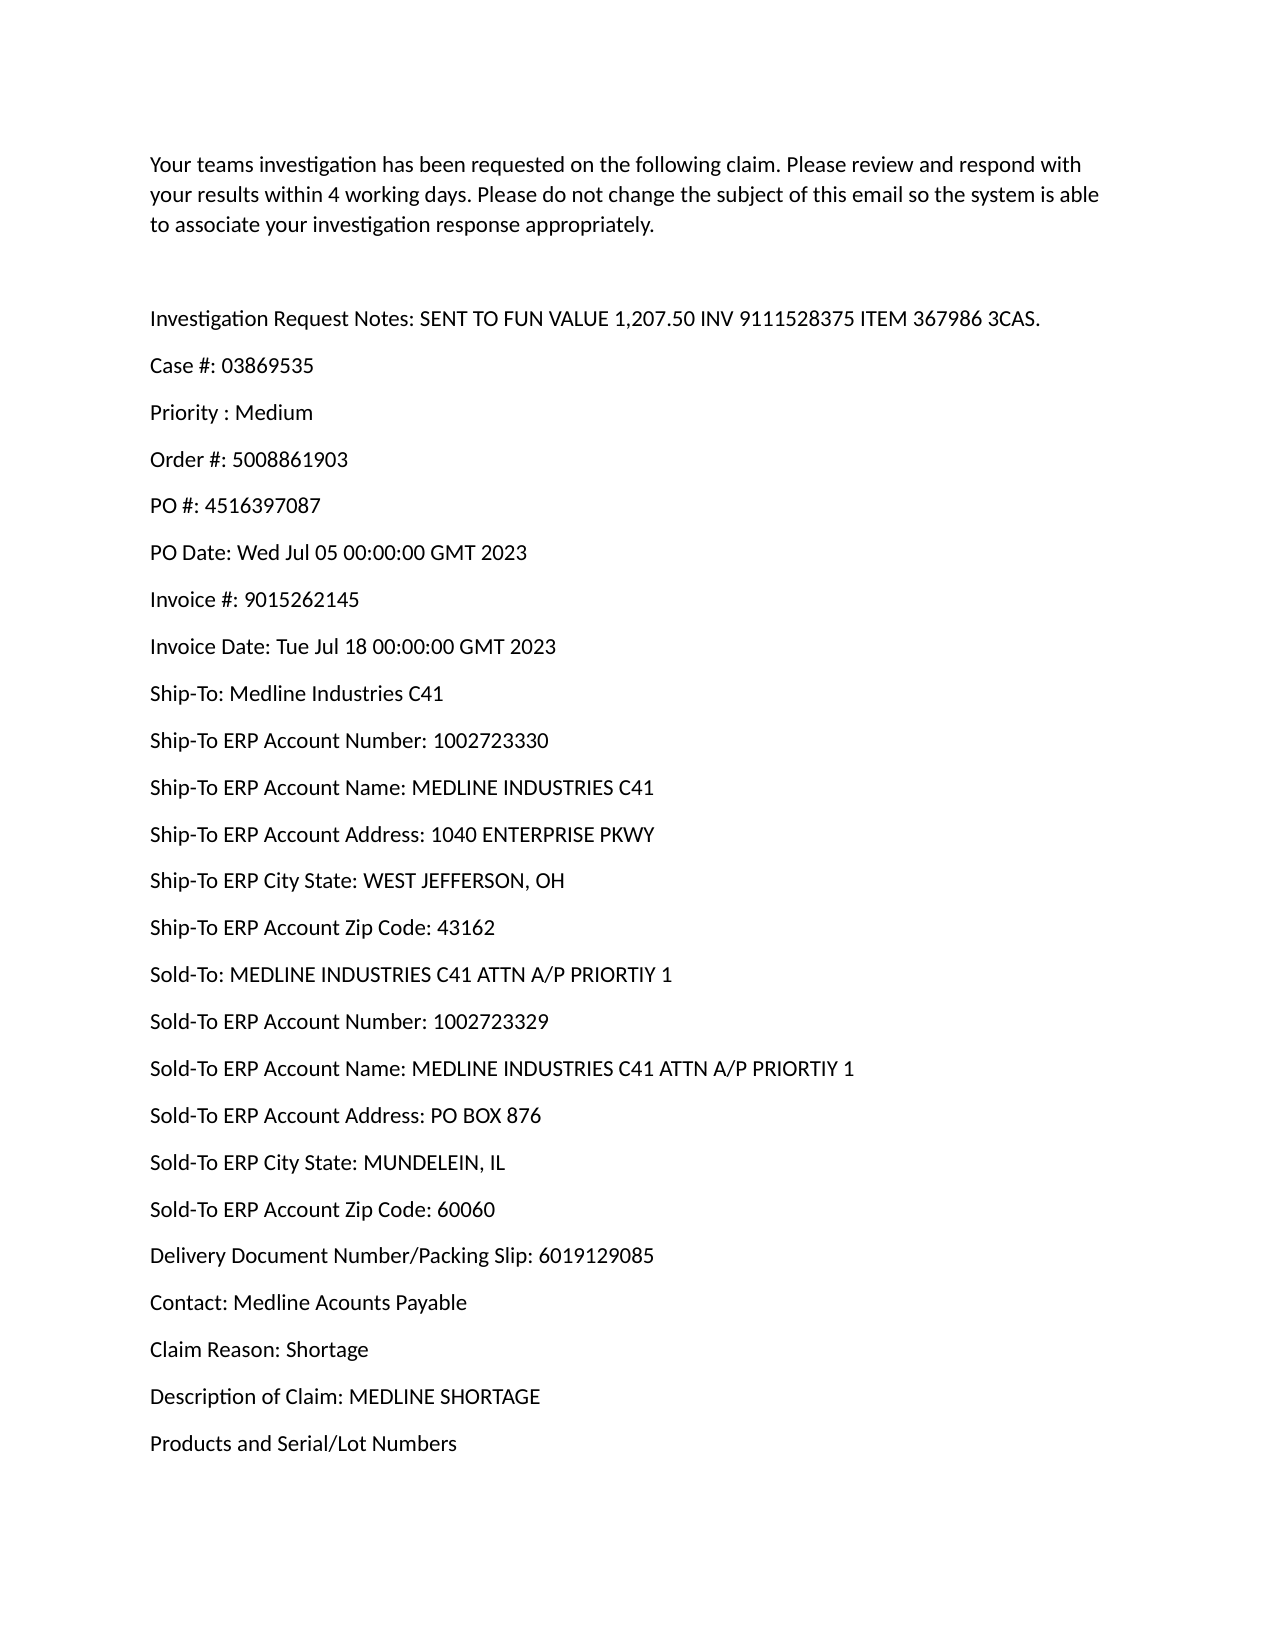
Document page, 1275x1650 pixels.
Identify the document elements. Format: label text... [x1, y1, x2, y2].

text Contact: Medline Acounts Payable [150, 1288, 1125, 1317]
text Case #: 03869535 [150, 351, 1125, 379]
text Order #: 5008861903 [150, 445, 1125, 473]
text Investigation Request Notes: SENT TO FUN VALUE 1,207.50 INV 9111528375 ITEM 367986 3CAS. [150, 304, 1125, 332]
text Your teams investigation has been requested on the following claim. Please review and respond with your results within 4 working days. Please do not change the subject of this email so the system is able to associate your investigation response appropriately. [150, 150, 1125, 238]
text Sold-To ERP Account Address: PO BOX 876 [150, 1101, 1125, 1129]
text PO Date: Wed Jul 05 00:00:00 GMT 2023 [150, 538, 1125, 567]
text Ship-To ERP Account Number: 1002723330 [150, 726, 1125, 754]
text Ship-To ERP Account Name: MEDLINE INDUSTRIES C41 [150, 773, 1125, 801]
text Delivery Document Number/Packing Slip: 6019129085 [150, 1242, 1125, 1270]
text PO #: 4516397087 [150, 492, 1125, 520]
text Ship-To ERP Account Zip Code: 43162 [150, 913, 1125, 942]
text Sold-To ERP Account Number: 1002723329 [150, 1007, 1125, 1035]
text Sold-To ERP Account Name: MEDLINE INDUSTRIES C41 ATTN A/P PRIORTIY 1 [150, 1054, 1125, 1082]
text Invoice Date: Tue Jul 18 00:00:00 GMT 2023 [150, 632, 1125, 660]
text Description of Claim: MEDLINE SHORTAGE [150, 1382, 1125, 1410]
text Products and Serial/Lot Numbers [150, 1429, 1125, 1457]
text Sold-To: MEDLINE INDUSTRIES C41 ATTN A/P PRIORTIY 1 [150, 960, 1125, 988]
text Ship-To ERP City State: WEST JEFFERSON, OH [150, 867, 1125, 895]
text Invoice #: 9015262145 [150, 585, 1125, 613]
text Claim Reason: Shortage [150, 1335, 1125, 1363]
text Priority : Medium [150, 398, 1125, 426]
text Sold-To ERP Account Zip Code: 60060 [150, 1195, 1125, 1223]
text Ship-To: Medline Industries C41 [150, 679, 1125, 707]
text Sold-To ERP City State: MUNDELEIN, IL [150, 1148, 1125, 1176]
text Ship-To ERP Account Address: 1040 ENTERPRISE PKWY [150, 820, 1125, 848]
